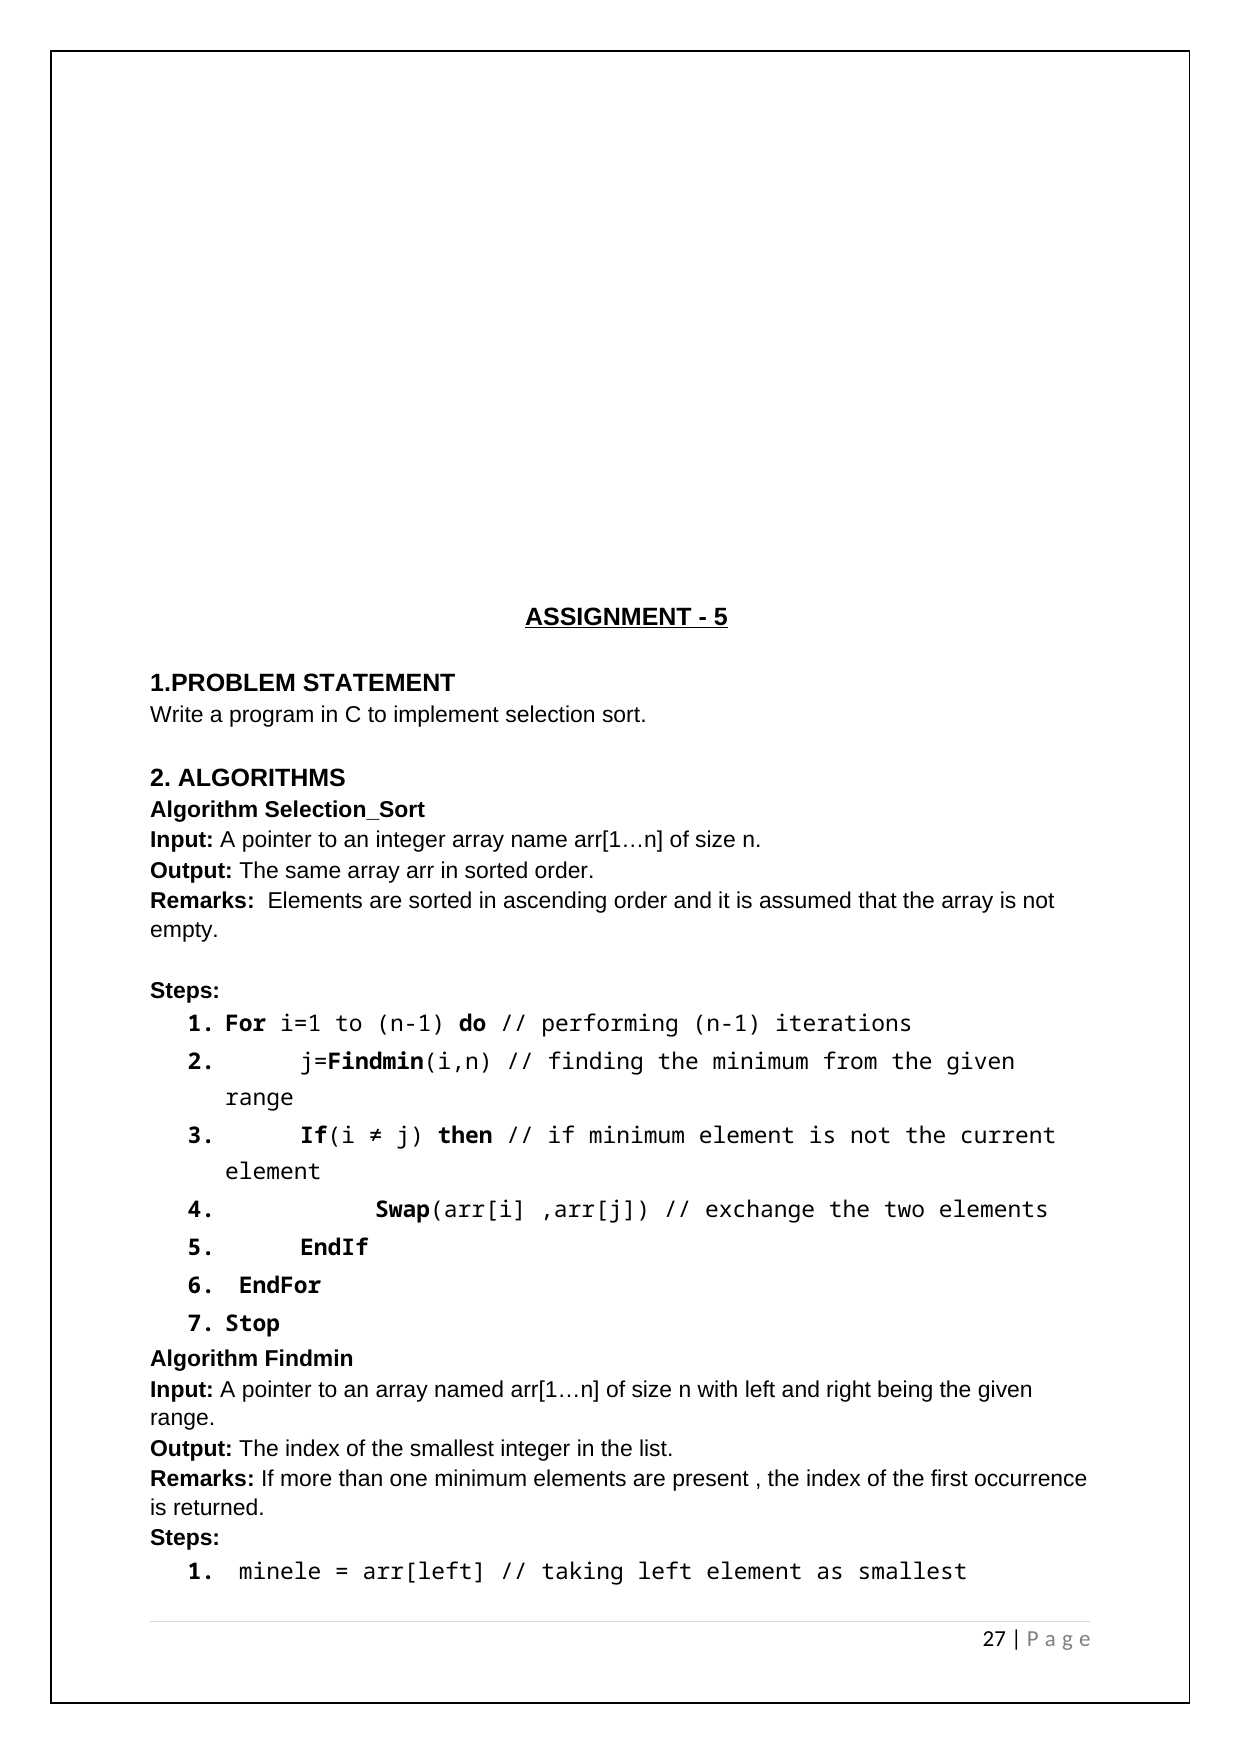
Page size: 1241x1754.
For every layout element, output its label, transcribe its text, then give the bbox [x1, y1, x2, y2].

list If(i ≠ j) then // if minimum element is not the current element [187, 1119, 1090, 1186]
text Algorithm Selection_Sort [150, 796, 1090, 822]
text Write a program in C to implement selection sort. [150, 701, 1090, 728]
list minele = arr[left] // taking left element as smallest [187, 1555, 1090, 1586]
text Remarks: Elements are sorted in ascending order and it is assumed that the array is not empty. [150, 887, 1090, 942]
text Steps: [150, 1524, 1090, 1551]
list Swap(arr[i] ,arr[j]) // exchange the two elements [187, 1193, 1090, 1224]
text Input: A pointer to an array named arr[1…n] of size n with left and right being the given range. [150, 1376, 1090, 1431]
text Input: A pointer to an integer array name arr[1…n] of size n. [150, 826, 1090, 852]
text 2. ALGORITHMS [150, 762, 1090, 791]
text Output: The index of the smallest integer in the list. [150, 1435, 1090, 1461]
list EndIf [187, 1231, 1090, 1262]
text Output: The same array arr in sorted order. [150, 857, 1090, 883]
text 1.PROBLEM STATEMENT [150, 668, 1090, 697]
text Steps: [150, 977, 1090, 1003]
text Remarks: If more than one minimum elements are present , the index of the first occurrence is returned. [150, 1465, 1090, 1520]
list EndFor [187, 1269, 1090, 1300]
list For i=1 to (n-1) do // performing (n-1) iterations [187, 1007, 1090, 1038]
text ASSIGNMENT - 5 [150, 602, 1090, 631]
list Stop [187, 1307, 1090, 1338]
list j=Findmin(i,n) // finding the minimum from the given range [187, 1045, 1090, 1112]
text Algorithm Findmin [150, 1345, 1090, 1372]
